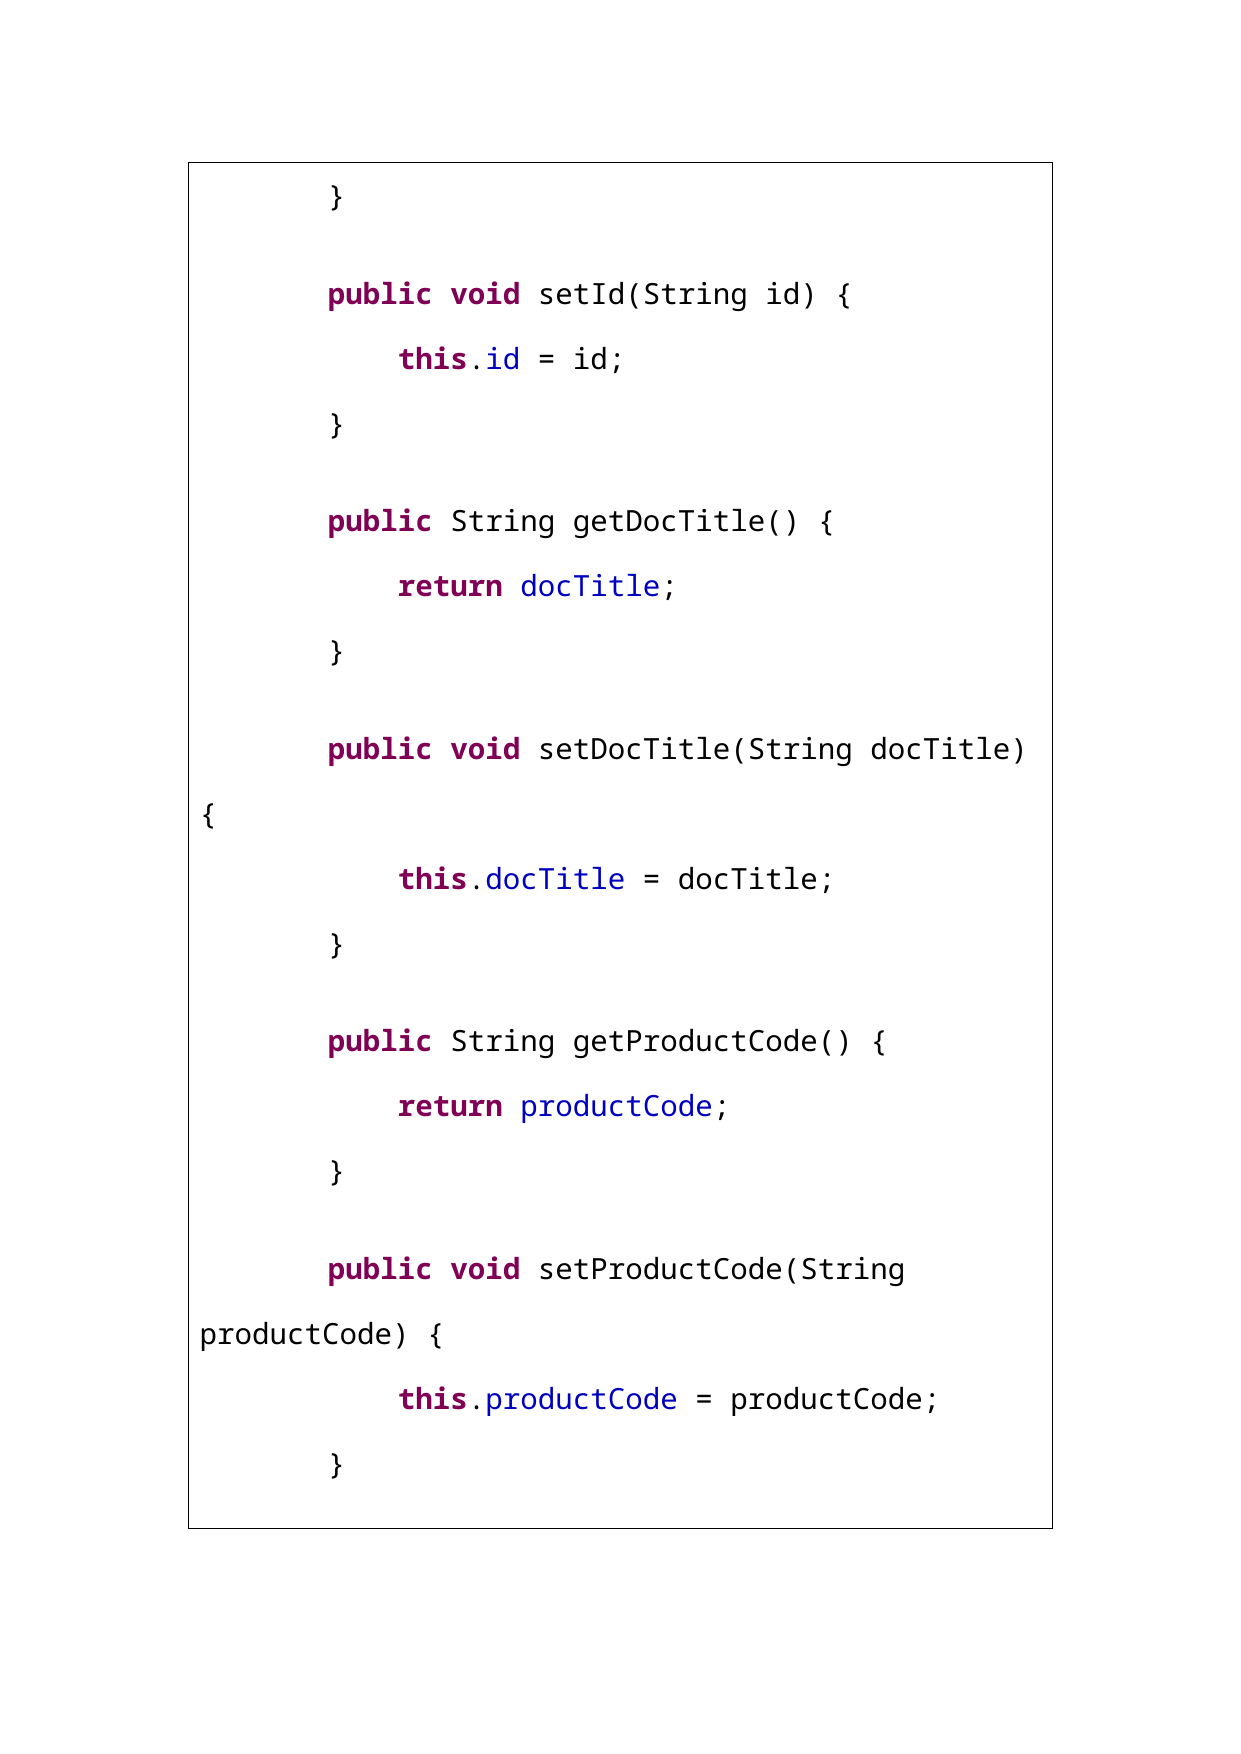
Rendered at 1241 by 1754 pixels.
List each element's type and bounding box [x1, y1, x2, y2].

table_header [189, 163, 1052, 1528]
